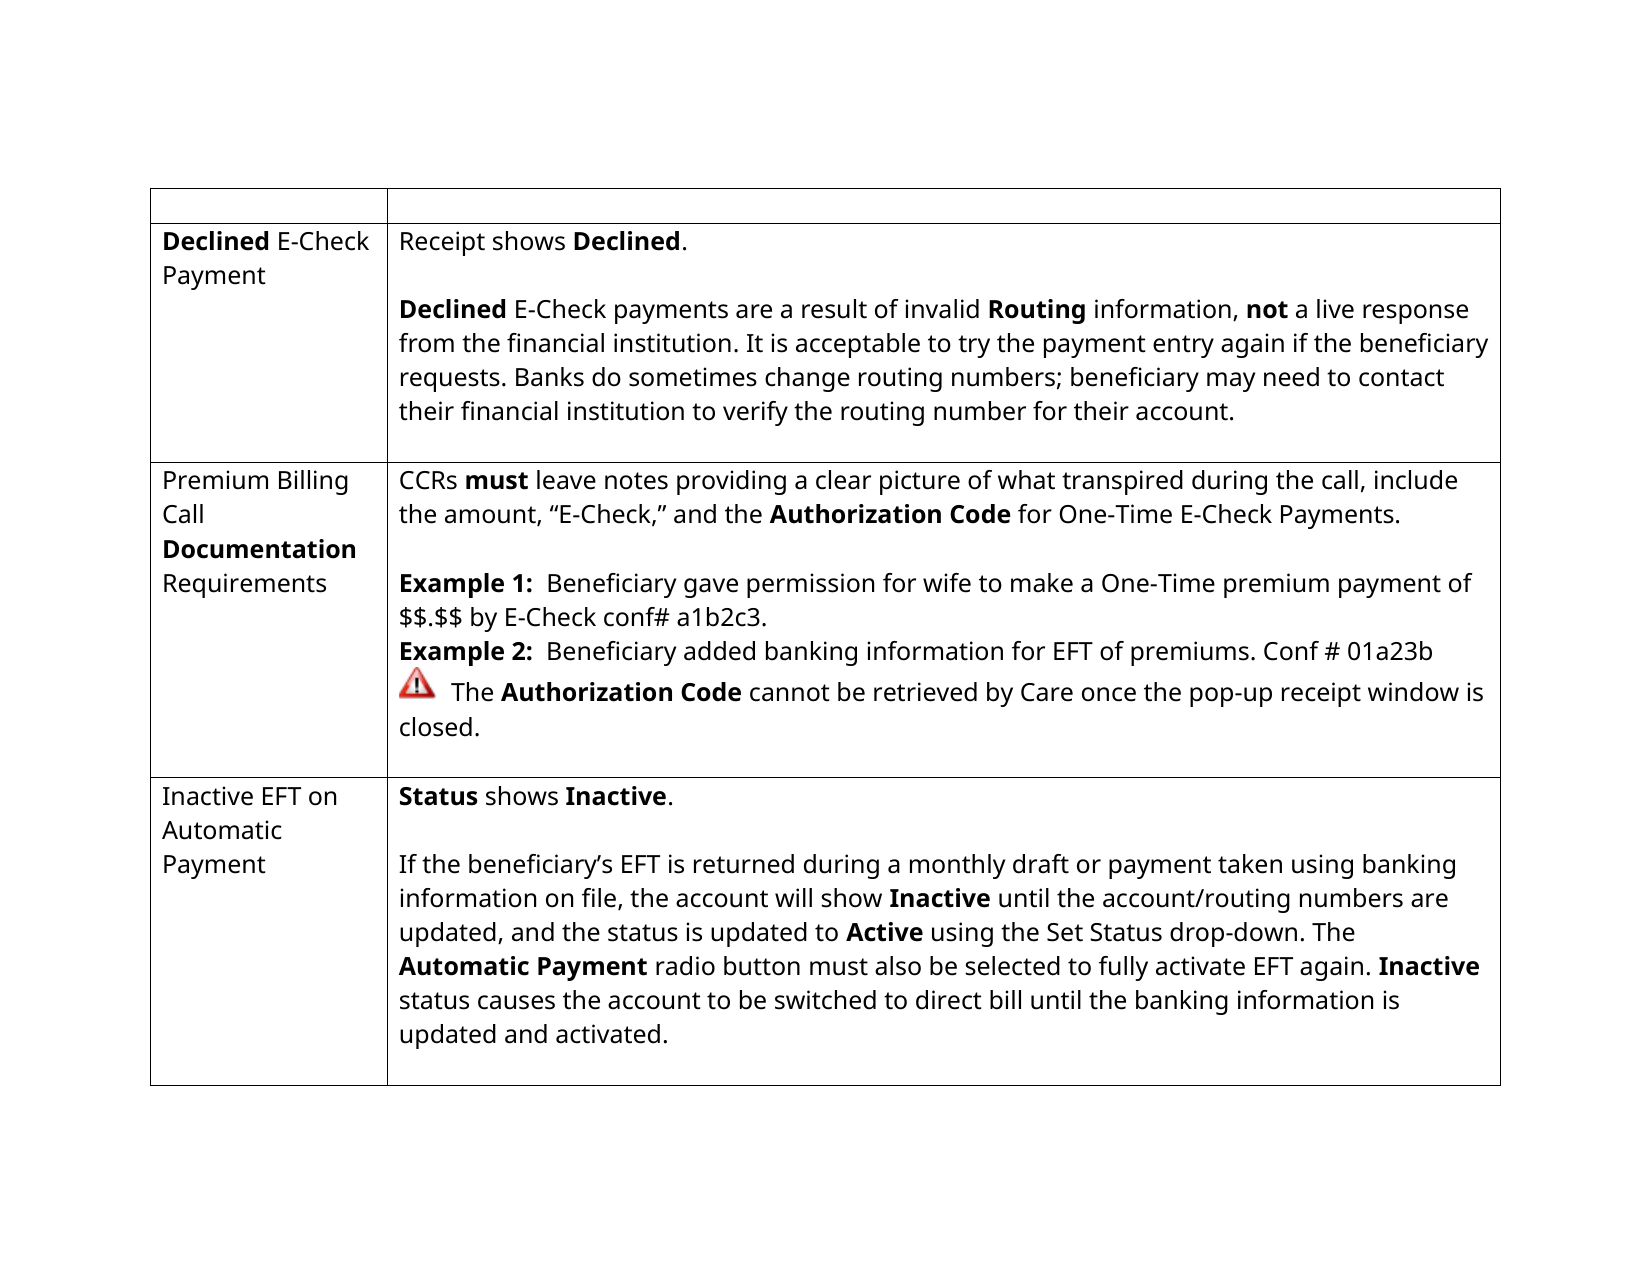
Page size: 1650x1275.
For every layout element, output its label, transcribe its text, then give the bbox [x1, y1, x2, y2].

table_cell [388, 189, 1500, 223]
table_cell CCRs must leave notes providing a clear picture of what transpired during the call, include the amount, “E-Check,” and the Authorization Code for One-Time E-Check Payments. Example 1: Beneficiary gave permission for wife to make a One-Time premium payment of $$.$$ by E-Check conf# a1b2c3. Example 2: Beneficiary added banking information for EFT of premiums. Conf # 01a23b The Authorization Code cannot be retrieved by Care once the pop-up receipt window is closed. [388, 463, 1500, 777]
table_cell Inactive EFT on Automatic Payment [151, 778, 387, 1085]
table_cell Premium Billing Call Documentation Requirements [151, 463, 387, 777]
picture [398, 667, 438, 702]
table_cell Receipt shows Declined. Declined E-Check payments are a result of invalid Routing information, not a live response from the financial institution. It is acceptable to try the payment entry again if the beneficiary requests. Banks do sometimes change routing numbers; beneficiary may need to contact their financial institution to verify the routing number for their account. [388, 224, 1500, 462]
table_cell Status shows Inactive. If the beneficiary’s EFT is returned during a monthly draft or payment taken using banking information on file, the account will show Inactive until the account/routing numbers are updated, and the status is updated to Active using the Set Status drop-down. The Automatic Payment radio button must also be selected to fully activate EFT again. Inactive status causes the account to be switched to direct bill until the banking information is updated and activated. [388, 778, 1500, 1085]
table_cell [151, 189, 387, 223]
table_cell Declined E-Check Payment [151, 224, 387, 462]
